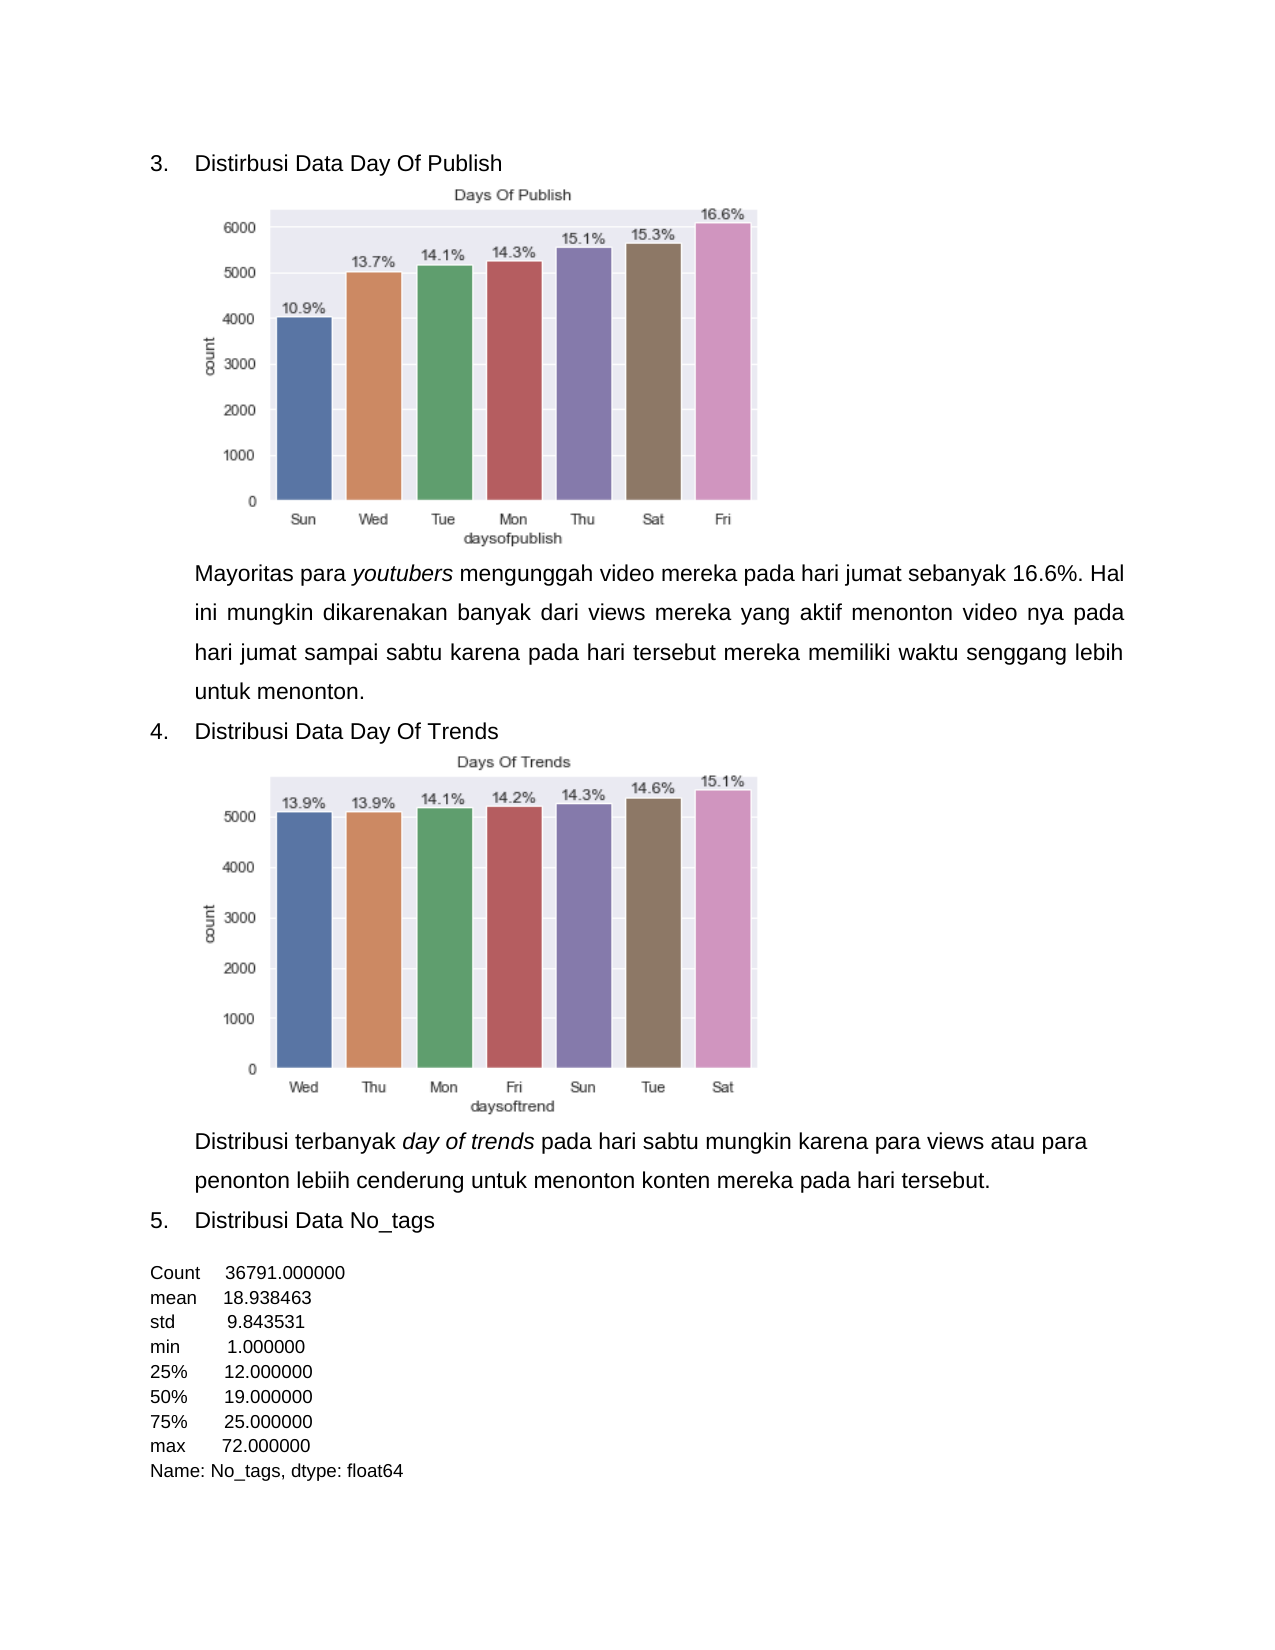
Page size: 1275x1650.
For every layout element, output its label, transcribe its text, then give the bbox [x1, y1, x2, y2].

picture [194, 748, 767, 1124]
text 75% 25.000000 [150, 1410, 1125, 1432]
text min 1.000000 [150, 1336, 1125, 1358]
text max 72.000000 [150, 1435, 1125, 1457]
list Distirbusi Data Day Of Publish [150, 150, 1125, 176]
text Count 36791.000000 [150, 1262, 1125, 1283]
list Distribusi Data No_tags [150, 1207, 1125, 1233]
text 25% 12.000000 [150, 1361, 1125, 1382]
text 50% 19.000000 [150, 1386, 1125, 1407]
text mean 18.938463 [150, 1286, 1125, 1308]
list Mayoritas para youtubers mengunggah video mereka pada hari jumat sebanyak 16.6%. Hal ini mungkin dikarenakan banyak dari views mereka yang aktif menonton video nya pada hari jumat sampai sabtu karena pada hari tersebut mereka memiliki waktu senggang lebih untuk menonton. [194, 560, 1125, 705]
list Distribusi terbanyak day of trends pada hari sabtu mungkin karena para views atau para penonton lebiih cenderung untuk menonton konten mereka pada hari tersebut. [194, 1128, 1125, 1193]
list Distribusi Data Day Of Trends [150, 718, 1125, 744]
text Name: No_tags, dtype: float64 [150, 1460, 1125, 1482]
text std 9.843531 [150, 1311, 1125, 1333]
picture [194, 180, 767, 556]
